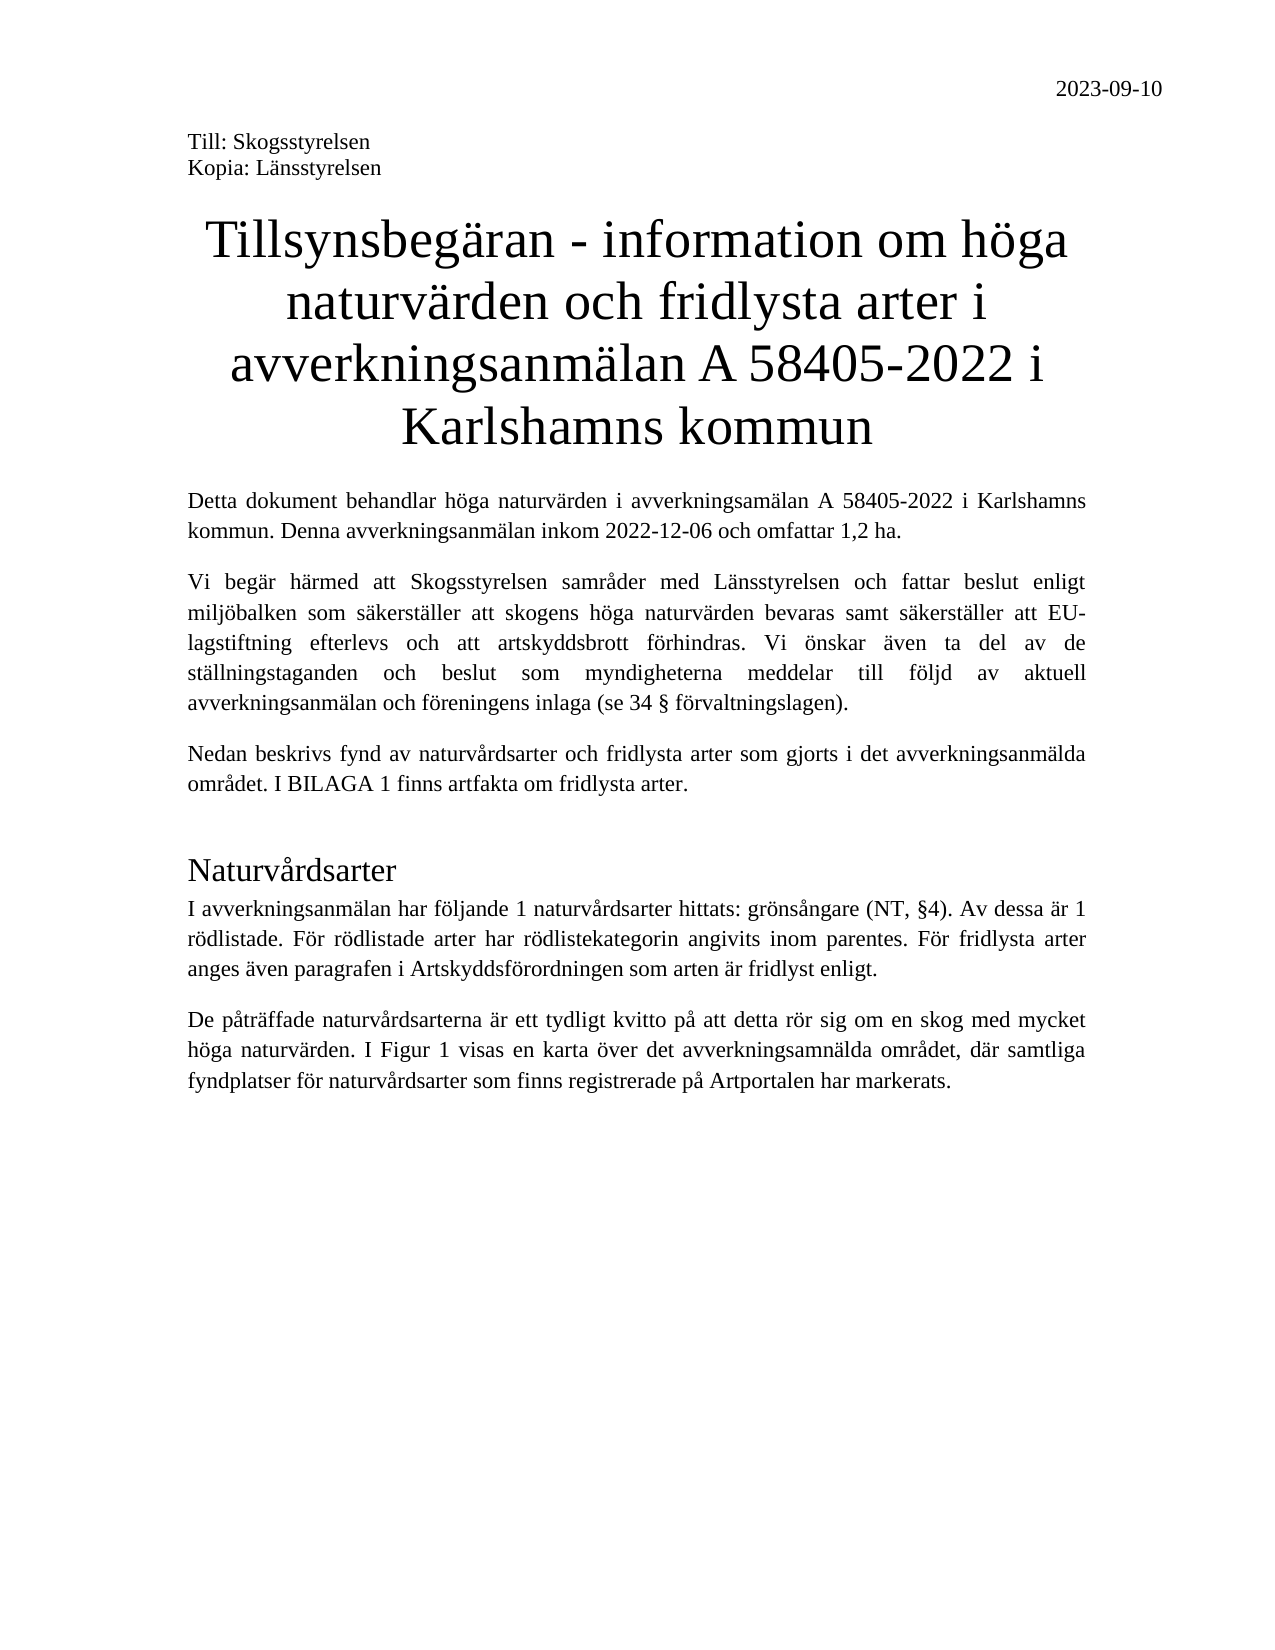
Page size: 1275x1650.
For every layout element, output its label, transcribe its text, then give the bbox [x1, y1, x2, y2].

text Vi begär härmed att Skogsstyrelsen samråder med Länsstyrelsen och fattar beslut enligt miljöbalken som säkerställer att skogens höga naturvärden bevaras samt säkerställer att EU-lagstiftning efterlevs och att artskyddsbrott förhindras. Vi önskar även ta del av de ställningstaganden och beslut som myndigheterna meddelar till följd av aktuell avverkningsanmälan och föreningens inlaga (se 34 § förvaltningslagen). [187, 568, 1087, 716]
text Detta dokument behandlar höga naturvärden i avverkningsamälan A 58405-2022 i Karlshamns kommun. Denna avverkningsanmälan inkom 2022-12-06 och omfattar 1,2 ha. [187, 487, 1087, 544]
text I avverkningsanmälan har följande 1 naturvårdsarter hittats: grönsångare (NT, §4). Av dessa är 1 rödlistade. För rödlistade arter har rödlistekategorin angivits inom parentes. För fridlysta arter anges även paragrafen i Artskyddsförordningen som arten är fridlyst enligt. [187, 895, 1087, 982]
text Nedan beskrivs fynd av naturvårdsarter och fridlysta arter som gjorts i det avverkningsanmälda området. I BILAGA 1 finns artfakta om fridlysta arter. [187, 740, 1087, 797]
subtitle Naturvårdsarter [187, 851, 1087, 889]
title Tillsynsbegäran - information om höga naturvärden och fridlysta arter i avverkningsanmälan A 58405-2022 i Karlshamns kommun [187, 207, 1087, 456]
text De påträffade naturvårdsarterna är ett tydligt kvitto på att detta rör sig om en skog med mycket höga naturvärden. I Figur 1 visas en karta över det avverkningsamnälda området, där samtliga fyndplatser för naturvårdsarter som finns registrerade på Artportalen har markerats. [187, 1006, 1087, 1093]
